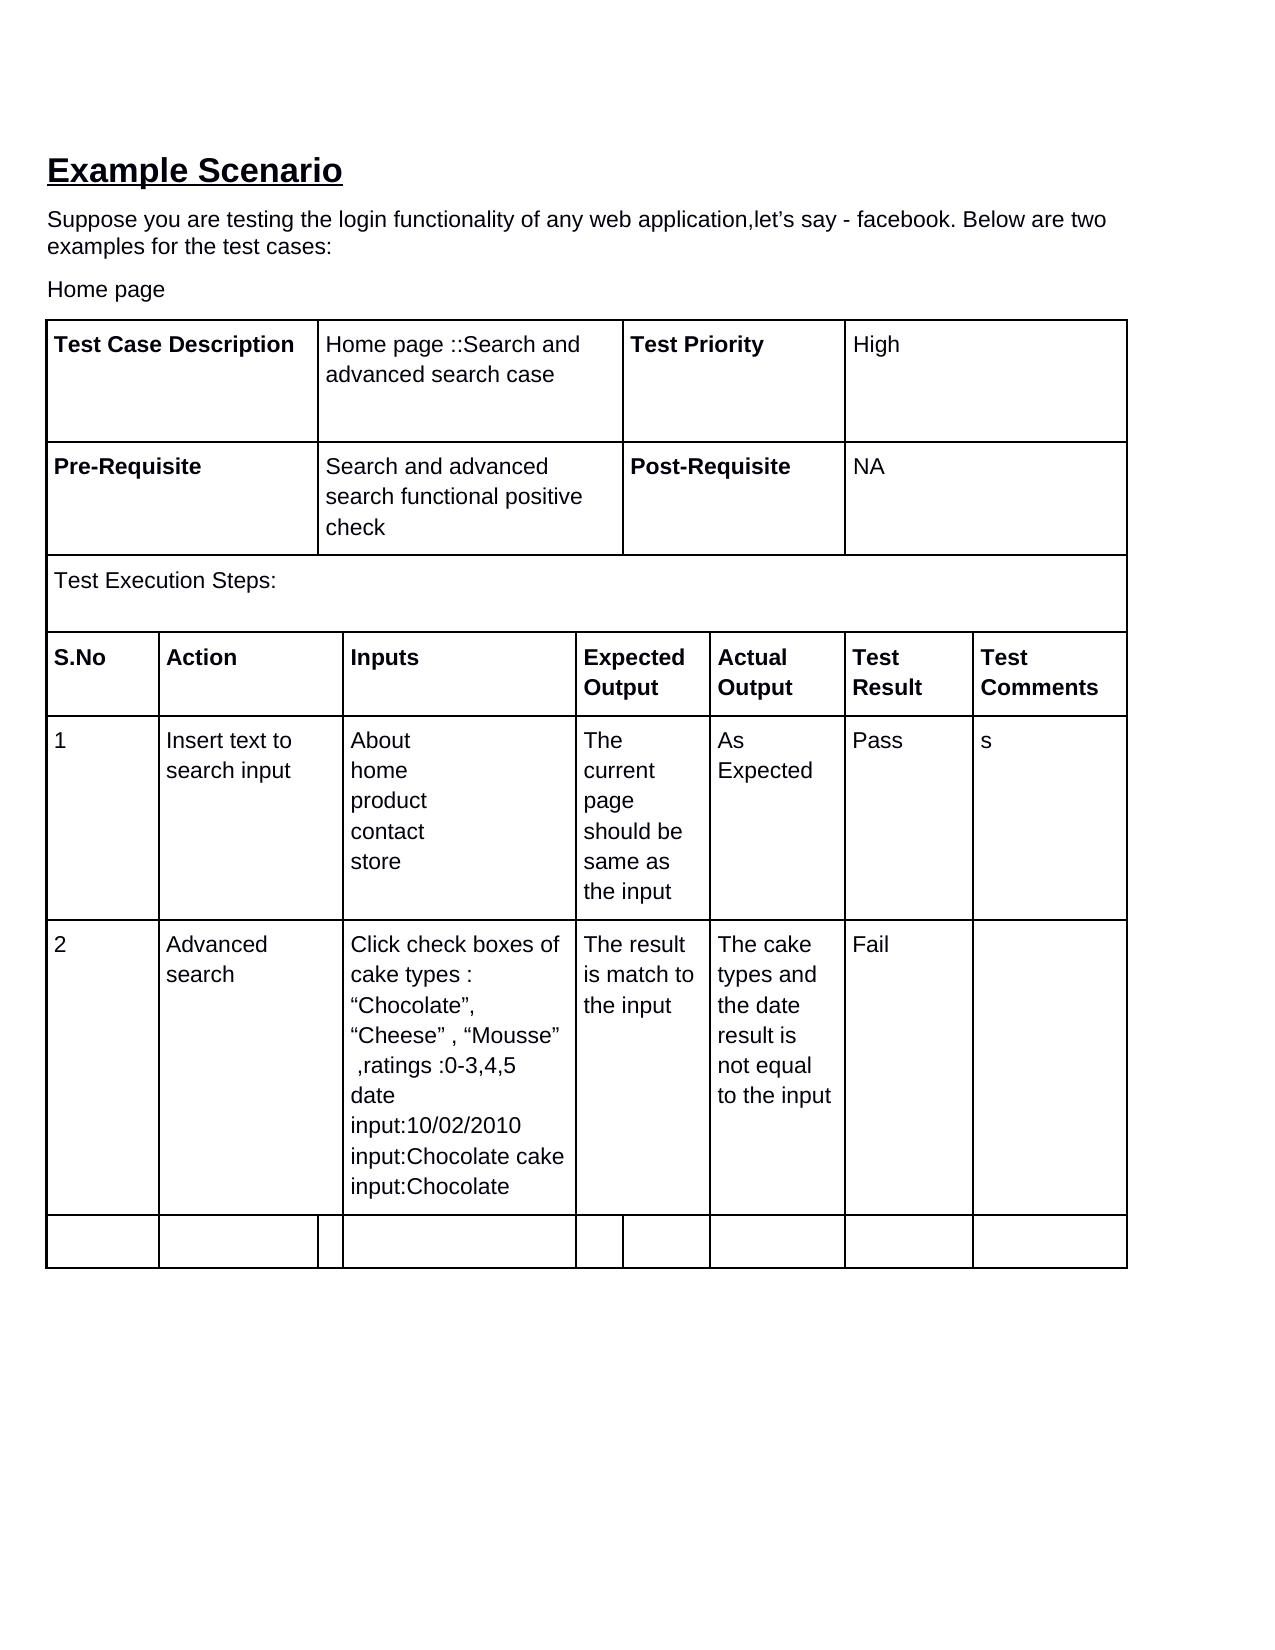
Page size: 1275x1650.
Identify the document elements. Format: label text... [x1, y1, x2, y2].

table_cell [48, 1216, 158, 1267]
table_cell s [974, 717, 1126, 919]
table_cell Advanced search [160, 921, 342, 1213]
table_cell Click check boxes of cake types : “Chocolate”, “Cheese” , “Mousse” ,ratings :0-3,4,5 date input:10/02/2010 input:Chocolate cake input:Chocolate [344, 921, 575, 1213]
text Home page [47, 276, 1125, 302]
table_cell [319, 1216, 342, 1267]
table_cell [624, 1216, 709, 1267]
table_cell Pass [846, 717, 972, 919]
table_cell [344, 1216, 575, 1267]
table_cell [846, 1216, 972, 1267]
table_cell The current page should be same as the input [577, 717, 709, 919]
table_cell The result is match to the input [577, 921, 709, 1213]
text Suppose you are testing the login functionality of any web application,let’s say - facebook. Below are two examples for the test cases: [47, 206, 1125, 259]
table_cell About home product contact store [344, 717, 575, 919]
text Example Scenario [47, 150, 1125, 189]
table_cell As Expected [711, 717, 844, 919]
table_cell Inputs [344, 633, 575, 714]
table_cell Post-Requisite [624, 443, 844, 554]
table_cell Test Comments [974, 633, 1126, 714]
table_cell [974, 921, 1126, 1213]
table_header Home page ::Search and advanced search case [319, 321, 622, 441]
table_cell Insert text to search input [160, 717, 342, 919]
table_cell [711, 1216, 844, 1267]
table_cell [577, 1216, 622, 1267]
table_cell [160, 1216, 317, 1267]
table_cell S.No [48, 633, 158, 714]
table_cell [974, 1216, 1126, 1267]
table_header Test Case Description [48, 321, 317, 441]
table_cell Test Result [846, 633, 972, 714]
table_cell The cake types and the date result is not equal to the input [711, 921, 844, 1213]
table_cell 1 [48, 717, 158, 919]
table_cell 2 [48, 921, 158, 1213]
table_cell Action [160, 633, 342, 714]
table_cell Test Execution Steps: [48, 556, 1126, 631]
table_header High [846, 321, 1126, 441]
table_cell Actual Output [711, 633, 844, 714]
table_cell Expected Output [577, 633, 709, 714]
table_cell Pre-Requisite [48, 443, 317, 554]
table_cell Fail [846, 921, 972, 1213]
table_cell NA [846, 443, 1126, 554]
table_cell Search and advanced search functional positive check [319, 443, 622, 554]
table_header Test Priority [624, 321, 844, 441]
